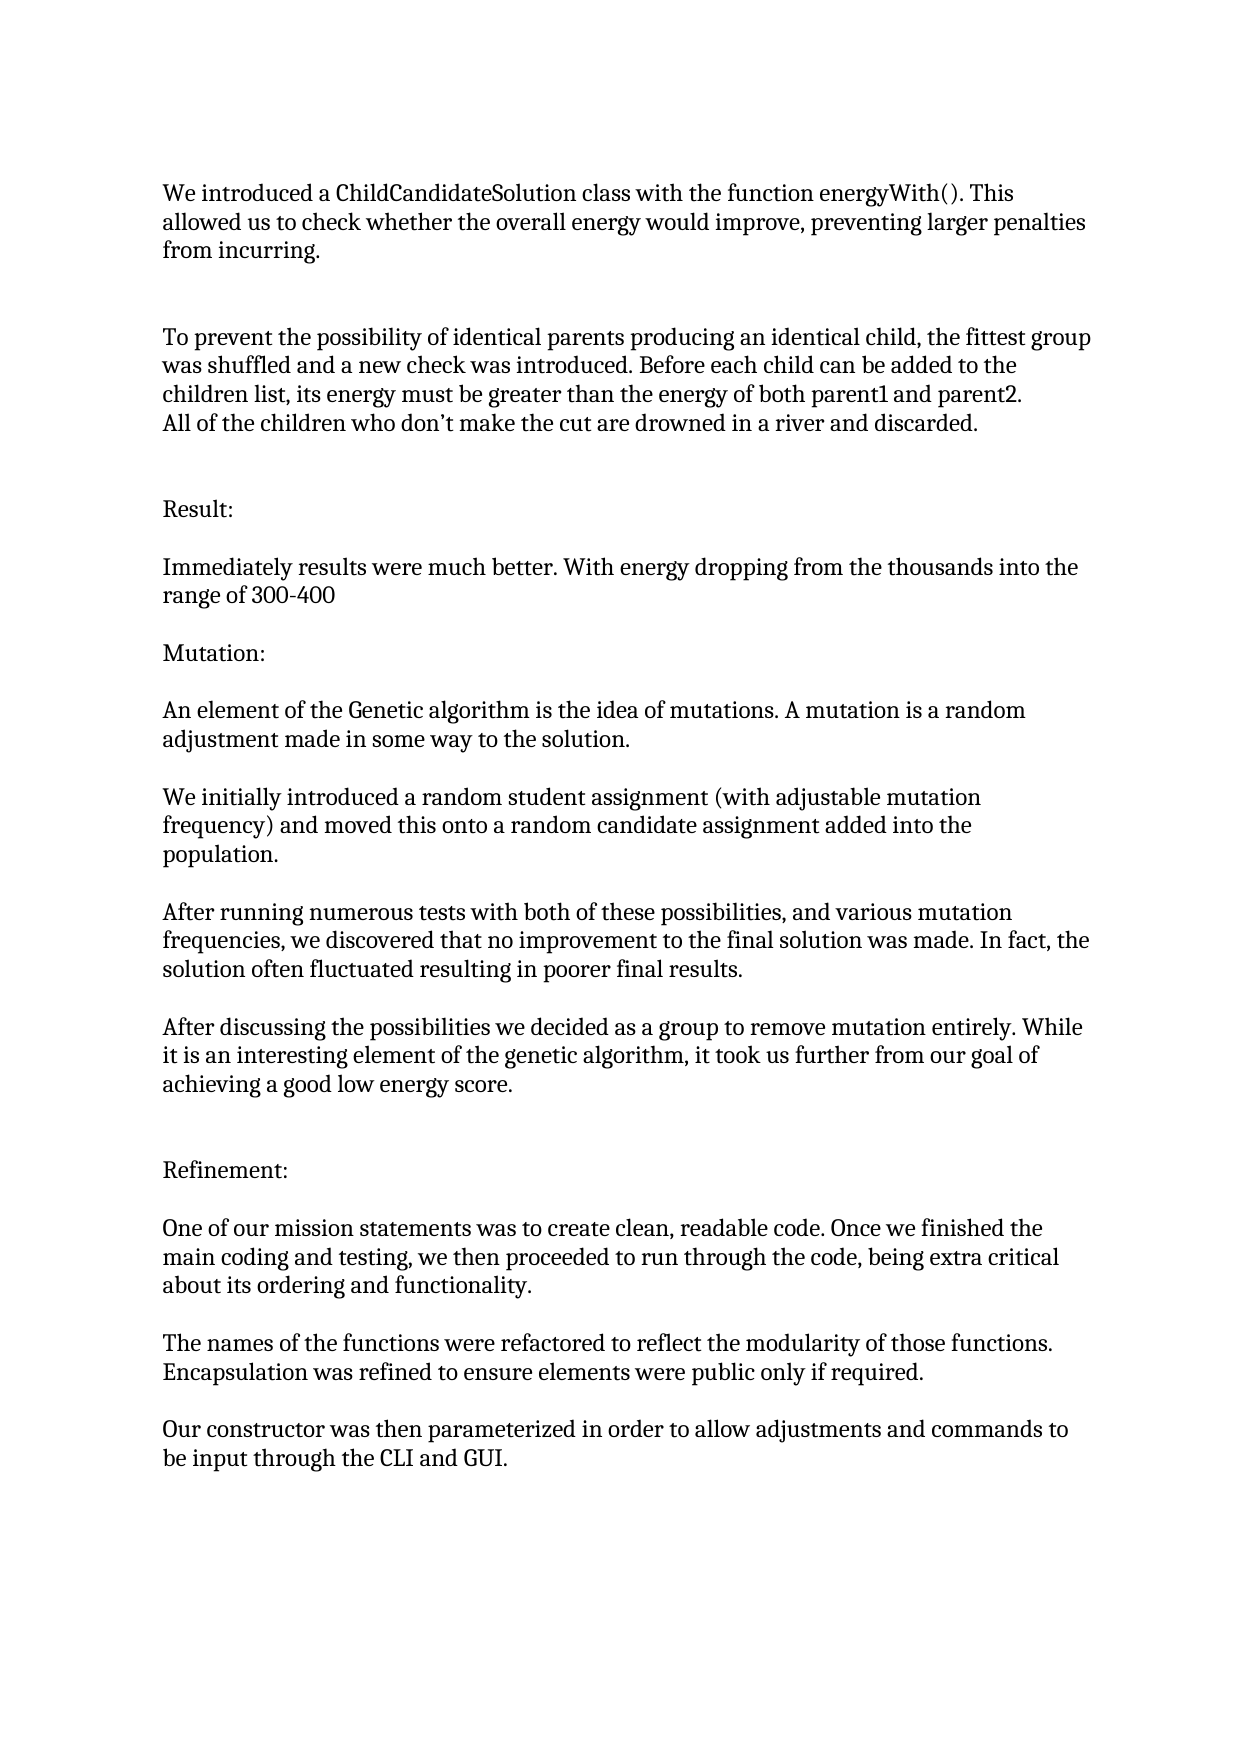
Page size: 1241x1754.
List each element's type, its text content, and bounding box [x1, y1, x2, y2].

text After running numerous tests with both of these possibilities, and various mutation frequencies, we discovered that no improvement to the final solution was made. In fact, the solution often fluctuated resulting in poorer final results. [162, 897, 1093, 984]
text We initially introduced a random student assignment (with adjustable mutation frequency) and moved this onto a random candidate assignment added into the population. [162, 782, 1093, 869]
text All of the children who don’t make the cut are drowned in a river and discarded. [162, 409, 1093, 437]
text One of our mission statements was to create clean, readable code. Once we finished the main coding and testing, we then proceeded to run through the code, being extra critical about its ordering and functionality. [162, 1214, 1093, 1300]
text Refinement: [162, 1156, 1093, 1185]
text The names of the functions were refactored to reflect the modularity of those functions. Encapsulation was refined to ensure elements were public only if required. [162, 1329, 1093, 1386]
text After discussing the possibilities we decided as a group to remove mutation entirely. While it is an interesting element of the genetic algorithm, it took us further from our goal of achieving a good low energy score. [162, 1012, 1093, 1099]
text We introduced a ChildCandidateSolution class with the function energyWith(). This allowed us to check whether the overall energy would improve, preventing larger penalties from incurring. [162, 179, 1093, 265]
text Our constructor was then parameterized in order to allow adjustments and commands to be input through the CLI and GUI. [162, 1415, 1093, 1472]
text An element of the Genetic algorithm is the idea of mutations. A mutation is a random adjustment made in some way to the solution. [162, 696, 1093, 754]
text Mutation: [162, 639, 1093, 667]
text To prevent the possibility of identical parents producing an identical child, the fittest group was shuffled and a new check was introduced. Before each child can be added to the children list, its energy must be greater than the energy of both parent1 and parent2. [162, 322, 1093, 409]
text Immediately results were much better. With energy dropping from the thousands into the range of 300-400 [162, 552, 1093, 610]
text Result: [162, 495, 1093, 524]
